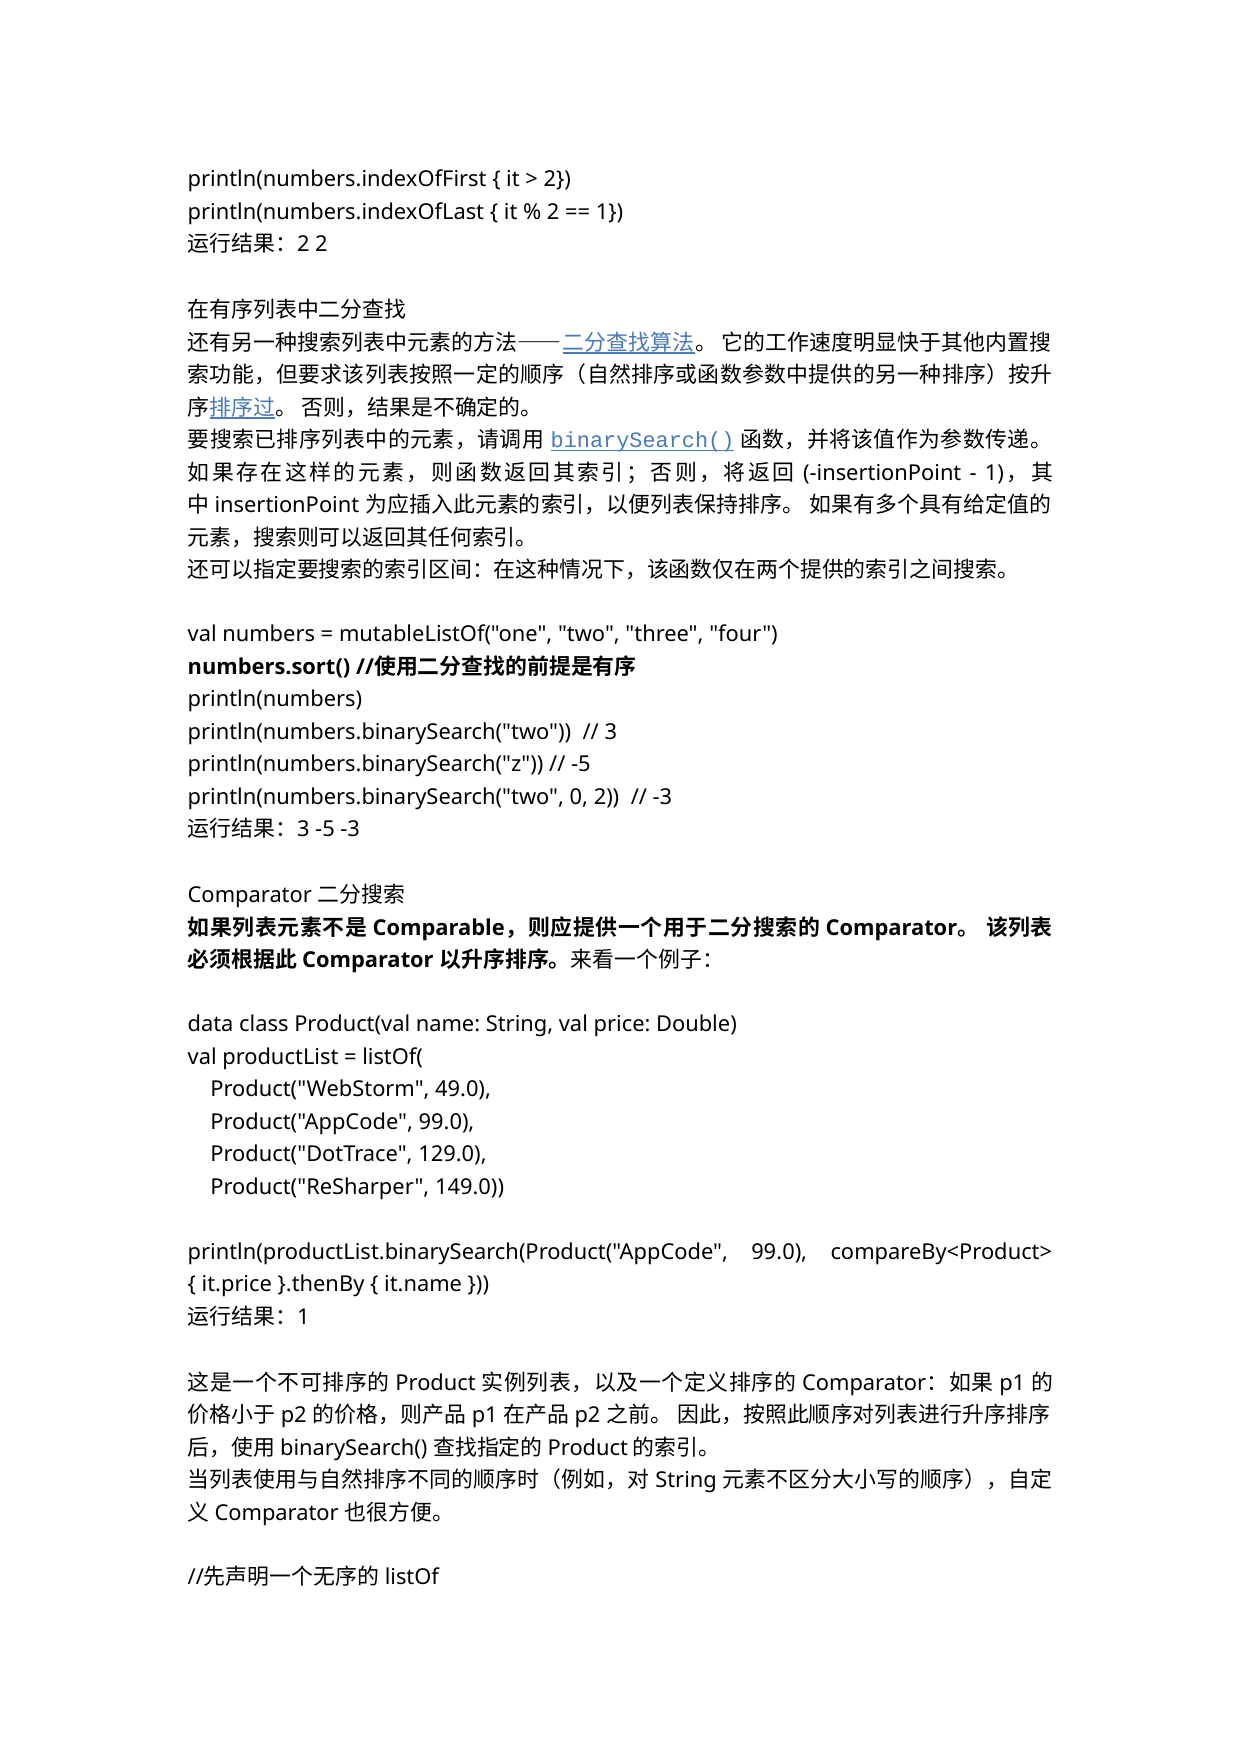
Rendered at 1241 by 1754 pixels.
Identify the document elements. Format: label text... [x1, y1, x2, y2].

text 这是一个不可排序的 Product 实例列表，以及一个定义排序的 Comparator：如果 p1 的价格小于 p2 的价格，则产品 p1 在产品 p2 之前。 因此，按照此顺序对列表进行升序排序后，使用 binarySearch() 查找指定的 Product的索引。 [187, 1364, 1053, 1462]
text 还可以指定要搜索的索引区间：在这种情况下，该函数仅在两个提供的索引之间搜索。 [187, 552, 1053, 584]
text println(numbers.binarySearch("z")) // -5 [187, 747, 1053, 779]
text 运行结果：2 2 [187, 227, 1053, 259]
text Comparator 二分搜索 [187, 877, 1053, 909]
text 如果列表元素不是 Comparable，则应提供一个用于二分搜索的 Comparator。 该列表必须根据此 Comparator 以升序排序。来看一个例子： [187, 909, 1053, 974]
text val numbers = mutableListOf("one", "two", "three", "four") [187, 617, 1053, 649]
text 运行结果：1 [187, 1299, 1053, 1332]
text println(numbers.binarySearch("two", 0, 2)) // -3 [187, 779, 1053, 812]
text 还有另一种搜索列表中元素的方法——二分查找算法。 它的工作速度明显快于其他内置搜索功能，但要求该列表按照一定的顺序（自然排序或函数参数中提供的另一种排序）按升序排序过。 否则，结果是不确定的。 [187, 324, 1053, 422]
text 运行结果：3 -5 -3 [187, 812, 1053, 844]
text Product("ReSharper", 149.0)) [187, 1169, 1053, 1202]
text println(numbers) [187, 682, 1053, 714]
text println(productList.binarySearch(Product("AppCode", 99.0), compareBy<Product> { it.price }.thenBy { it.name })) [187, 1234, 1053, 1299]
text Product("DotTrace", 129.0), [187, 1137, 1053, 1169]
text val productList = listOf( [187, 1039, 1053, 1072]
text println(numbers.indexOfFirst { it > 2}) [187, 162, 1053, 194]
text data class Product(val name: String, val price: Double) [187, 1007, 1053, 1039]
text println(numbers.indexOfLast { it % 2 == 1}) [187, 194, 1053, 227]
text Product("WebStorm", 49.0), [187, 1072, 1053, 1104]
text Product("AppCode", 99.0), [187, 1104, 1053, 1137]
text println(numbers.binarySearch("two")) // 3 [187, 714, 1053, 747]
text 要搜索已排序列表中的元素，请调用 binarySearch() 函数，并将该值作为参数传递。 如果存在这样的元素，则函数返回其索引；否则，将返回 (-insertionPoint - 1)，其中 insertionPoint 为应插入此元素的索引，以便列表保持排序。 如果有多个具有给定值的元素，搜索则可以返回其任何索引。 [187, 422, 1053, 552]
text numbers.sort() //使用二分查找的前提是有序 [187, 649, 1053, 682]
text 在有序列表中二分查找 [187, 292, 1053, 324]
text //先声明一个无序的 listOf [187, 1559, 1053, 1592]
text 当列表使用与自然排序不同的顺序时（例如，对 String 元素不区分大小写的顺序），自定义 Comparator 也很方便。 [187, 1462, 1053, 1527]
